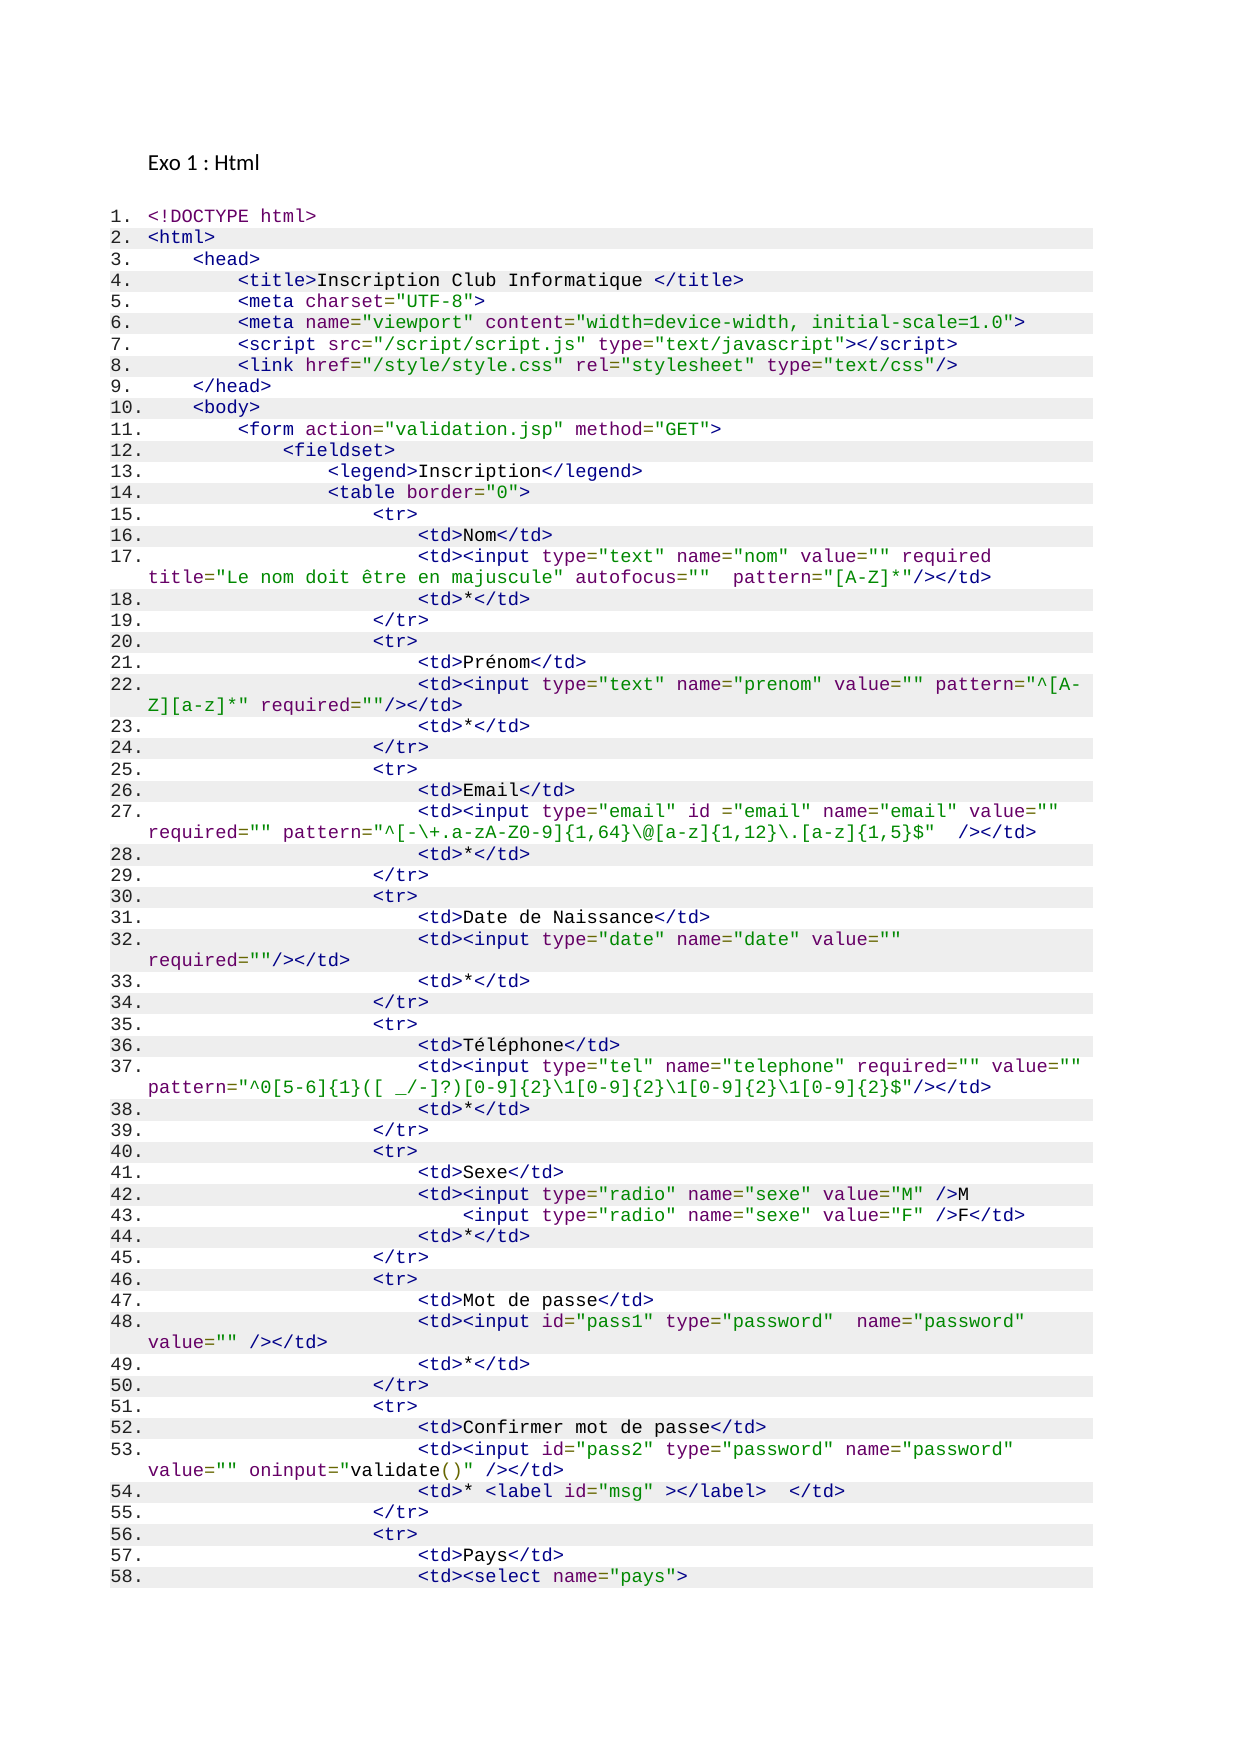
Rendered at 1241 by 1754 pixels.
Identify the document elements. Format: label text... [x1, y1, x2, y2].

list <td><input type="text" name="nom" value="" required title="Le nom doit être en majuscule" autofocus="" pattern="[A-Z]*"/></td> [110, 547, 1093, 589]
list <meta name="viewport" content="width=device-width, initial-scale=1.0"> [110, 313, 1093, 334]
list <html> [110, 228, 1093, 249]
list <fieldset> [110, 441, 1093, 462]
list <tr> [110, 759, 1093, 781]
list <td>Pays</td> [110, 1546, 1093, 1567]
text Exo 1 : Html [148, 148, 1093, 176]
list <tr> [110, 1142, 1093, 1163]
list <td><input id="pass2" type="password" name="password" value="" oninput="validate()" /></td> [110, 1439, 1093, 1482]
list <td>*</td> [110, 1099, 1093, 1121]
list <tr> [110, 887, 1093, 908]
list <tr> [110, 504, 1093, 526]
list <table border="0"> [110, 483, 1093, 504]
list <td><input type="text" name="prenom" value="" pattern="^[A-Z][a-z]*" required=""/></td> [110, 674, 1093, 717]
list <td>*</td> [110, 844, 1093, 866]
list <head> [110, 249, 1093, 271]
list </tr> [110, 1121, 1093, 1142]
list <td>Sexe</td> [110, 1163, 1093, 1184]
list <td>*</td> [110, 717, 1093, 738]
list <input type="radio" name="sexe" value="F" />F</td> [110, 1206, 1093, 1227]
list <body> [110, 398, 1093, 419]
list <tr> [110, 1397, 1093, 1418]
list <script src="/script/script.js" type="text/javascript"></script> [110, 334, 1093, 356]
list </tr> [110, 611, 1093, 632]
list <td>*</td> [110, 1354, 1093, 1376]
list <td>* <label id="msg" ></label> </td> [110, 1482, 1093, 1503]
list <form action="validation.jsp" method="GET"> [110, 419, 1093, 441]
list <td>Email</td> [110, 781, 1093, 802]
list <legend>Inscription</legend> [110, 462, 1093, 483]
list <td>*</td> [110, 589, 1093, 611]
list </tr> [110, 738, 1093, 759]
list <meta charset="UTF-8"> [110, 292, 1093, 313]
list <td>Confirmer mot de passe</td> [110, 1418, 1093, 1439]
list </tr> [110, 1248, 1093, 1269]
list <tr> [110, 1269, 1093, 1291]
list <td>*</td> [110, 1227, 1093, 1248]
list <td><input id="pass1" type="password" name="password" value="" /></td> [110, 1312, 1093, 1354]
list </tr> [110, 866, 1093, 887]
list <td>*</td> [110, 972, 1093, 993]
list <tr> [110, 632, 1093, 653]
list </tr> [110, 1376, 1093, 1397]
list <td>Nom</td> [110, 526, 1093, 547]
list <tr> [110, 1524, 1093, 1546]
list <td>Prénom</td> [110, 653, 1093, 674]
list <link href="/style/style.css" rel="stylesheet" type="text/css"/> [110, 356, 1093, 377]
list <tr> [110, 1014, 1093, 1036]
list <!DOCTYPE html> [110, 207, 1093, 228]
list <td><input type="email" id ="email" name="email" value="" required="" pattern="^[-\+.a-zA-Z0-9]{1,64}\@[a-z]{1,12}\.[a-z]{1,5}$" /></td> [110, 802, 1093, 844]
list <td><input type="radio" name="sexe" value="M" />M [110, 1184, 1093, 1206]
list </head> [110, 377, 1093, 398]
list <td>Téléphone</td> [110, 1036, 1093, 1057]
list <td><select name="pays"> [110, 1567, 1093, 1588]
list <title>Inscription Club Informatique </title> [110, 271, 1093, 292]
list <td><input type="tel" name="telephone" required="" value="" pattern="^0[5-6]{1}([ _/-]?)[0-9]{2}\1[0-9]{2}\1[0-9]{2}\1[0-9]{2}$"/></td> [110, 1057, 1093, 1099]
list <td><input type="date" name="date" value="" required=""/></td> [110, 929, 1093, 972]
list <td>Mot de passe</td> [110, 1291, 1093, 1312]
list </tr> [110, 993, 1093, 1014]
list </tr> [110, 1503, 1093, 1524]
list <td>Date de Naissance</td> [110, 908, 1093, 929]
